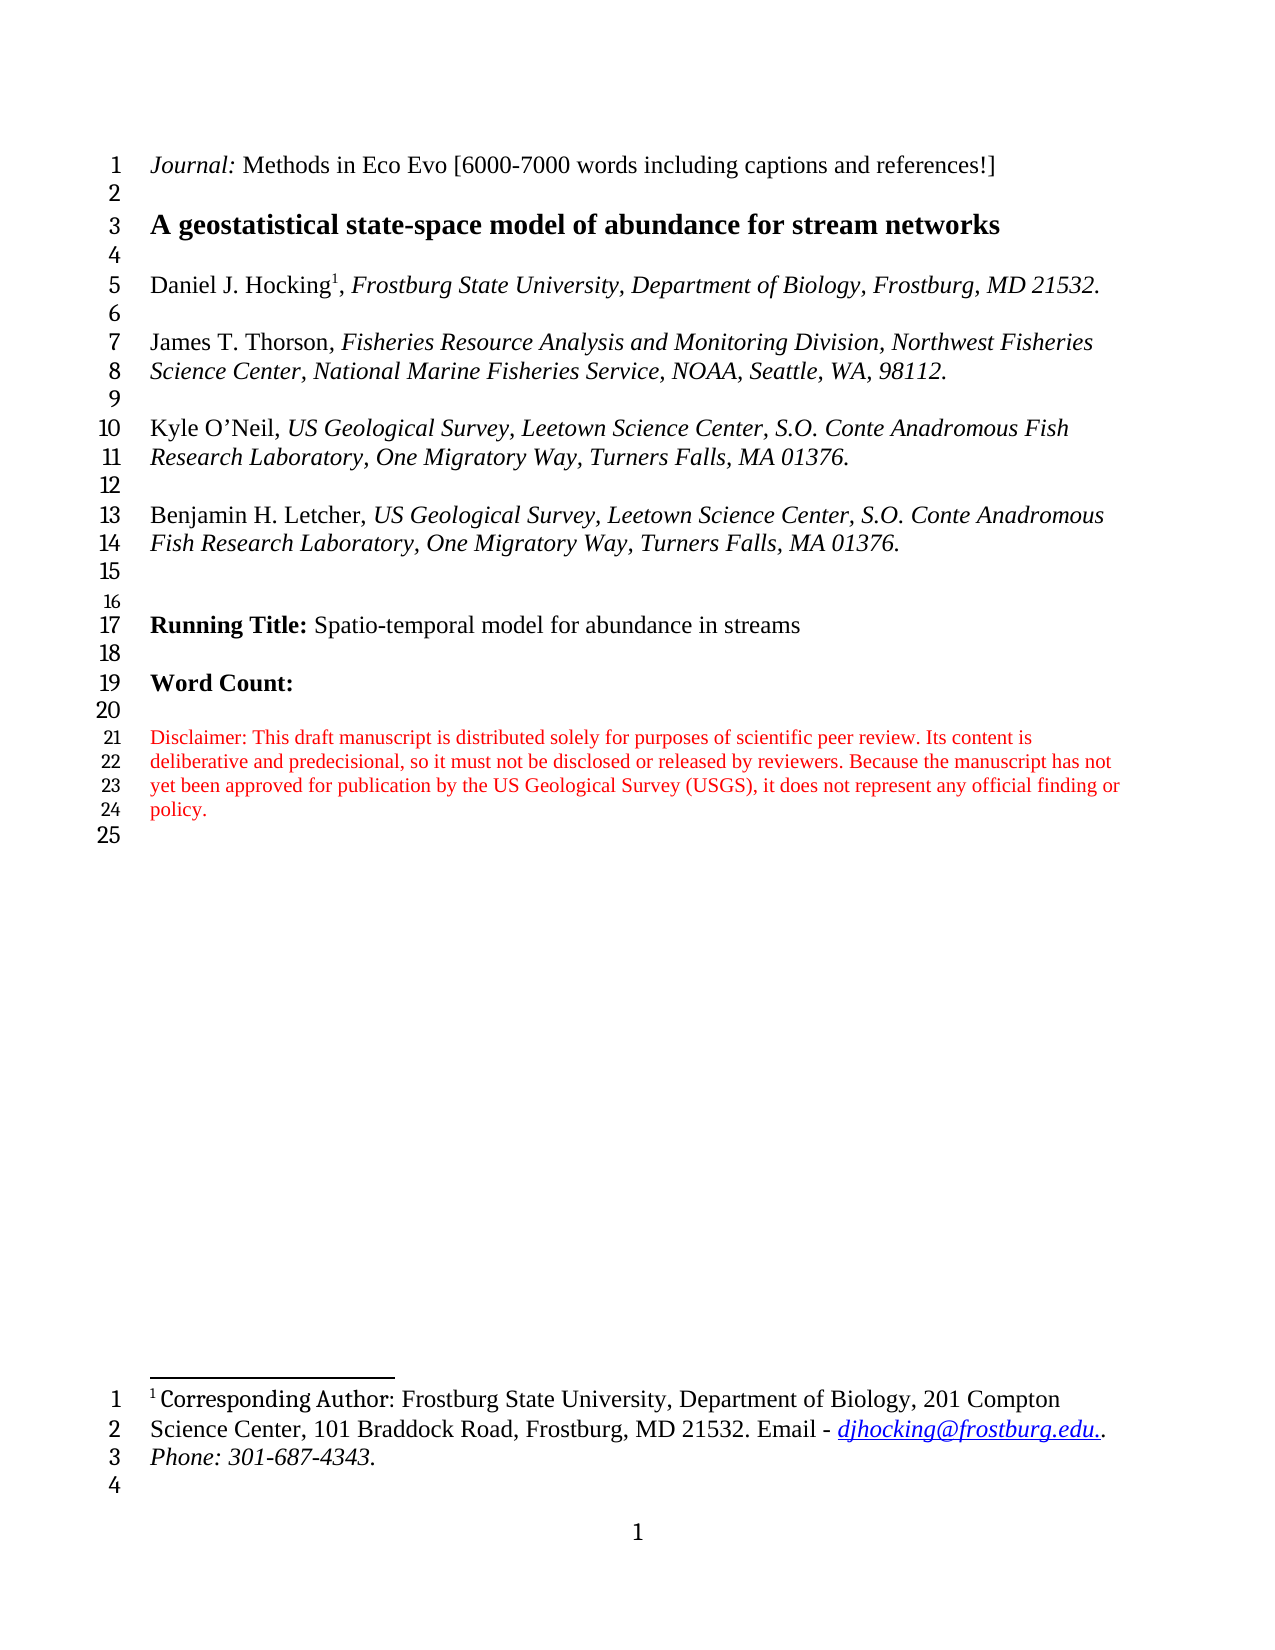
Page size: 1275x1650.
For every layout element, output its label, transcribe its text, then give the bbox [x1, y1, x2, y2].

text Journal: Methods in Eco Evo [6000-7000 words including captions and references!] [150, 150, 1125, 179]
text Kyle O’Neil, US Geological Survey, Leetown Science Center, S.O. Conte Anadromous Fish Research Laboratory, One Migratory Way, Turners Falls, MA 01376. [150, 413, 1125, 471]
text Word Count: [150, 668, 1125, 696]
text Daniel J. Hocking, Frostburg State University, Department of Biology, Frostburg, MD 21532. [150, 270, 1125, 298]
text Running Title: Spatio-temporal model for abundance in streams [150, 610, 1125, 639]
text James T. Thorson, Fisheries Resource Analysis and Monitoring Division, Northwest Fisheries Science Center, National Marine Fisheries Service, NOAA, Seattle, WA, 98112. [150, 327, 1125, 385]
text Disclaimer: This draft manuscript is distributed solely for purposes of scientific peer review. Its content is deliberative and predecisional, so it must not be disclosed or released by reviewers. Because the manuscript has not yet been approved for publication by the US Geological Survey (USGS), it does not represent any official finding or policy. [150, 725, 1125, 821]
text A geostatistical state-space model of abundance for stream networks [150, 207, 1125, 241]
text Benjamin H. Letcher, US Geological Survey, Leetown Science Center, S.O. Conte Anadromous Fish Research Laboratory, One Migratory Way, Turners Falls, MA 01376. [150, 500, 1125, 557]
